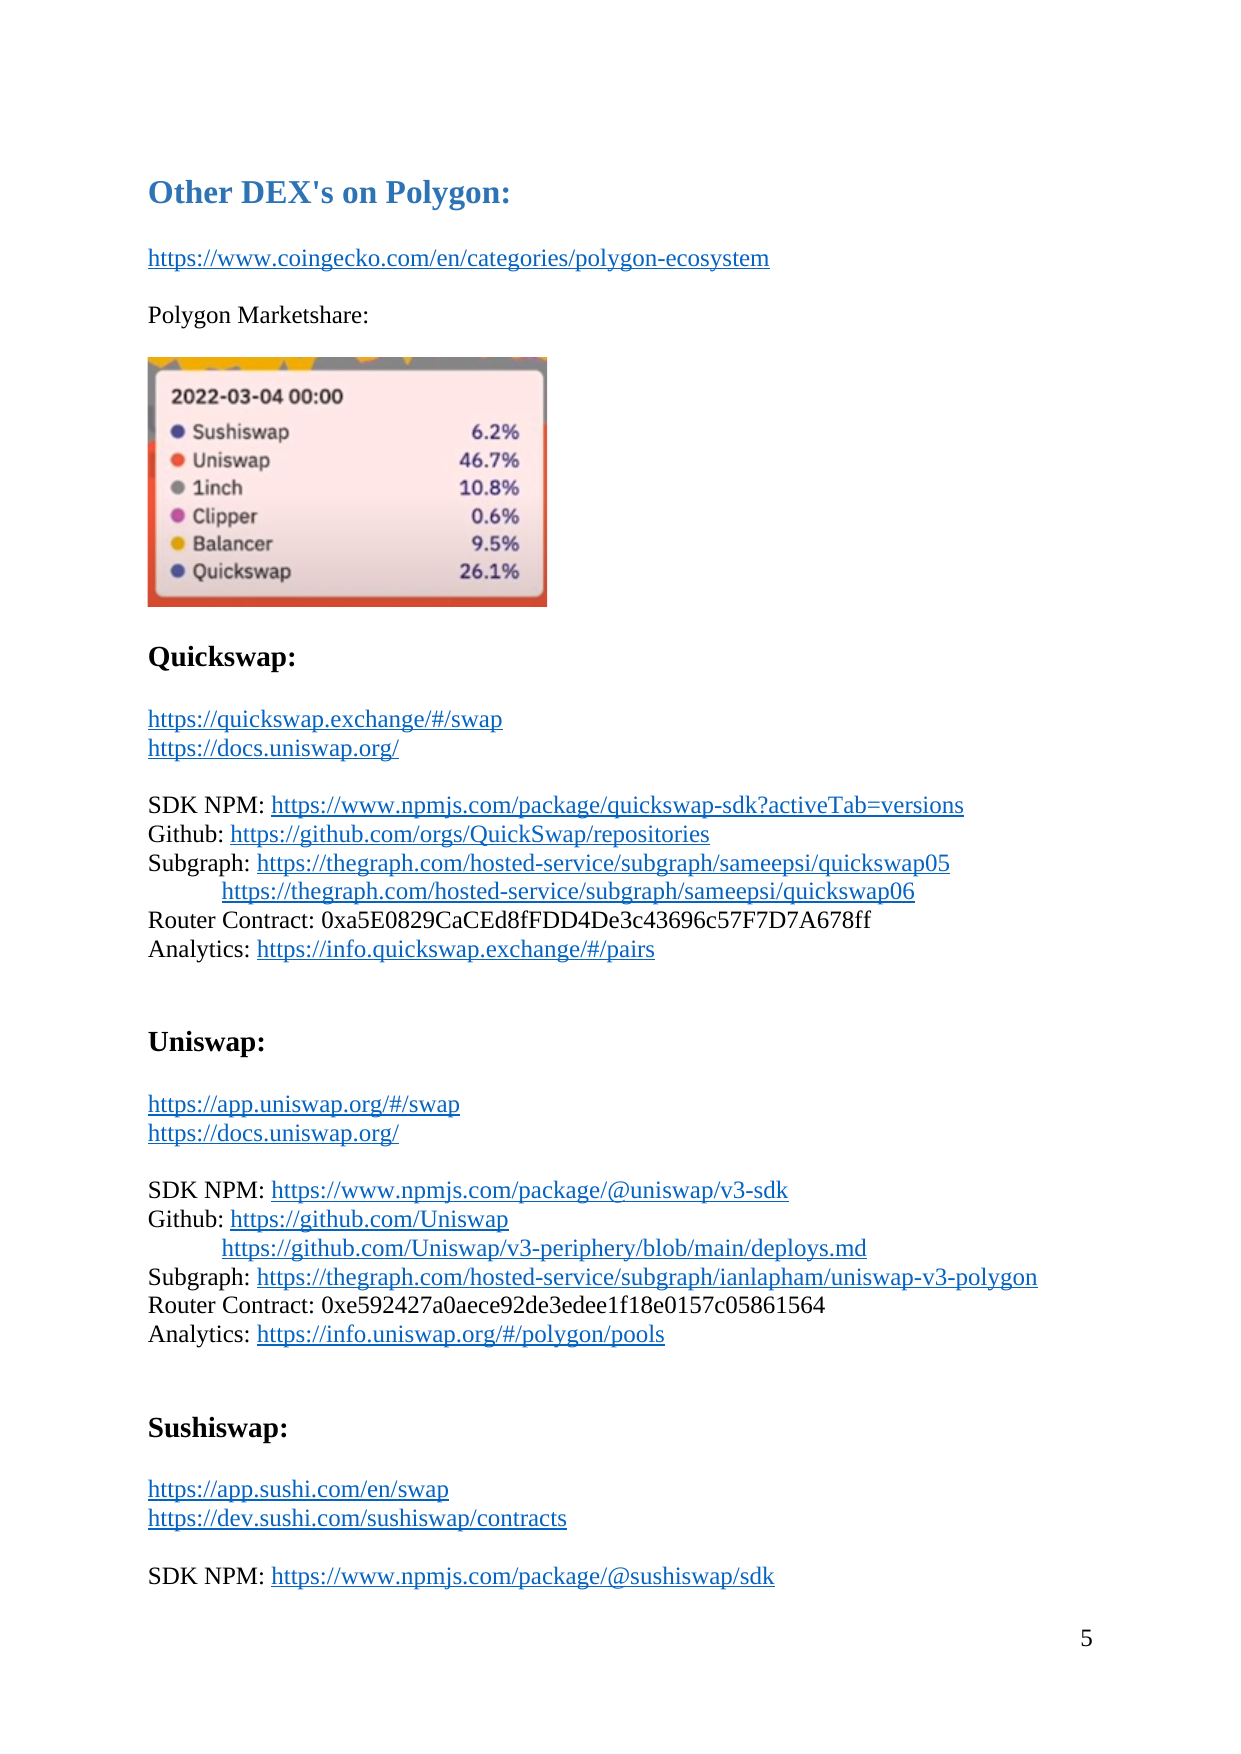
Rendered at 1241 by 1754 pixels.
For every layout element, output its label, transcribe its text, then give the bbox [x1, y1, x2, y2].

text Subgraph: https://thegraph.com/hosted-service/subgraph/ianlapham/uniswap-v3-polygon [148, 1262, 1093, 1291]
subtitle Uniswap: [148, 1024, 1093, 1058]
text https://app.uniswap.org/#/swap [148, 1089, 1093, 1118]
text Router Contract: 0xe592427a0aece92de3edee1f18e0157c05861564 [148, 1291, 1093, 1319]
text https://www.coingecko.com/en/categories/polygon-ecosystem [148, 243, 1093, 271]
text SDK NPM: https://www.npmjs.com/package/quickswap-sdk?activeTab=versions [148, 790, 1093, 819]
picture [147, 357, 548, 607]
text Polygon Marketshare: [148, 300, 1093, 329]
text Github: https://github.com/orgs/QuickSwap/repositories [148, 819, 1093, 848]
text https://github.com/Uniswap/v3-periphery/blob/main/deploys.md [148, 1233, 1093, 1262]
text https://thegraph.com/hosted-service/subgraph/sameepsi/quickswap06 [148, 876, 1093, 905]
text SDK NPM: https://www.npmjs.com/package/@sushiswap/sdk [148, 1561, 1093, 1589]
text https://quickswap.exchange/#/swap [148, 704, 1093, 733]
text https://docs.uniswap.org/ [148, 1118, 1093, 1147]
text Github: https://github.com/Uniswap [148, 1204, 1093, 1233]
subtitle Sushiswap: [148, 1410, 1093, 1443]
subtitle Quickswap: [148, 639, 1093, 673]
text https://docs.uniswap.org/ [148, 733, 1093, 761]
text Router Contract: 0xa5E0829CaCEd8fFDD4De3c43696c57F7D7A678ff [148, 905, 1093, 934]
text Subgraph: https://thegraph.com/hosted-service/subgraph/sameepsi/quickswap05 [148, 848, 1093, 876]
text https://dev.sushi.com/sushiswap/contracts [148, 1503, 1093, 1532]
text https://app.sushi.com/en/swap [148, 1474, 1093, 1503]
text Analytics: https://info.quickswap.exchange/#/pairs [148, 934, 1093, 963]
text SDK NPM: https://www.npmjs.com/package/@uniswap/v3-sdk [148, 1176, 1093, 1204]
subtitle Other DEX's on Polygon: [148, 173, 1093, 211]
text Analytics: https://info.uniswap.org/#/polygon/pools [148, 1319, 1093, 1348]
